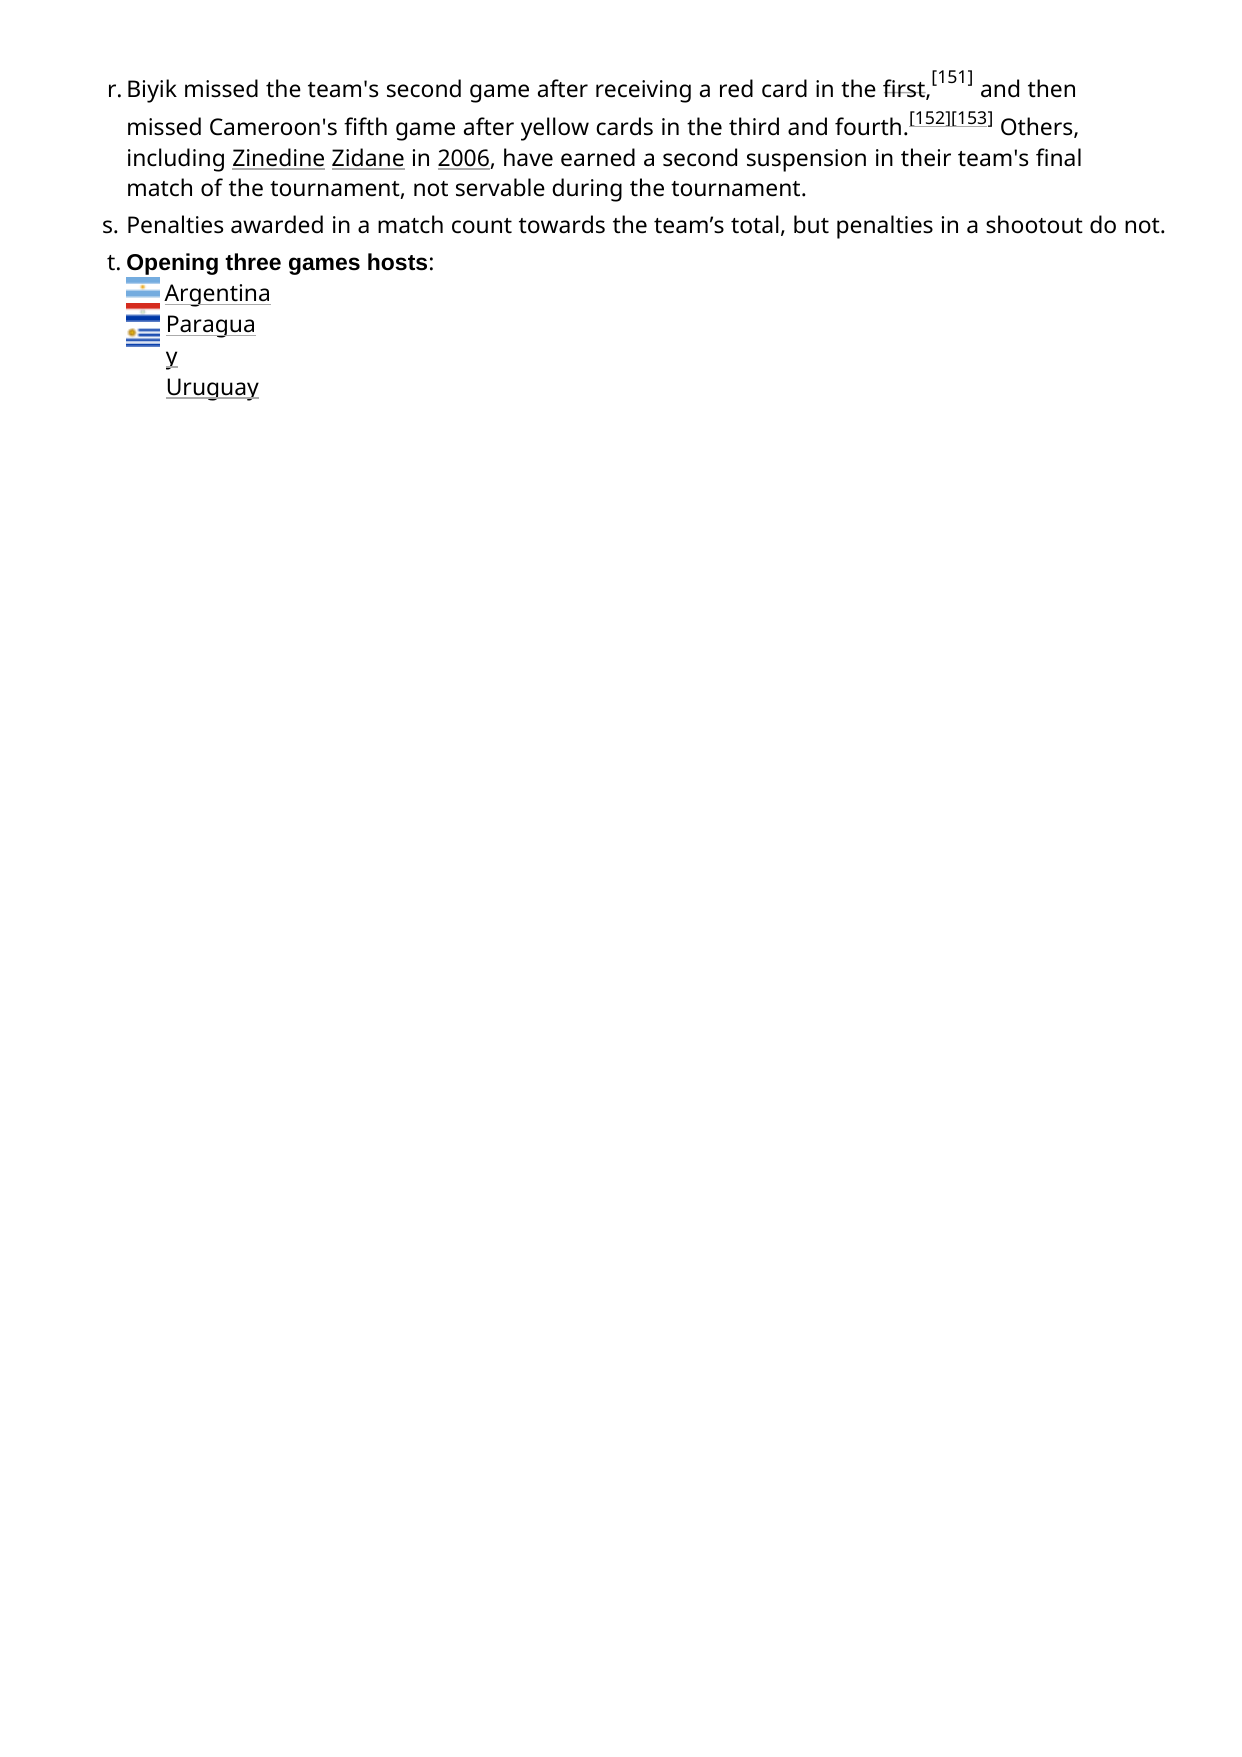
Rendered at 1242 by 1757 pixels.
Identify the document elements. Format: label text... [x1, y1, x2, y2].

list Penalties awarded in a match count towards the team’s total, but penalties in a shootout do not. [102, 209, 1179, 240]
text Paraguay Uruguay [166, 308, 266, 402]
list Biyik missed the team's second game after receiving a red card in the first,[151] and then missed Cameroon's fifth game after yellow cards in the third and fourth.[152][153] Others, including Zinedine Zidane in 2006, have earned a second suspension in their team's final match of the tournament, not servable during the tournament. [107, 67, 1141, 203]
picture [126, 308, 160, 322]
picture [126, 328, 160, 347]
list Opening three games hosts: Argentina [107, 246, 436, 308]
